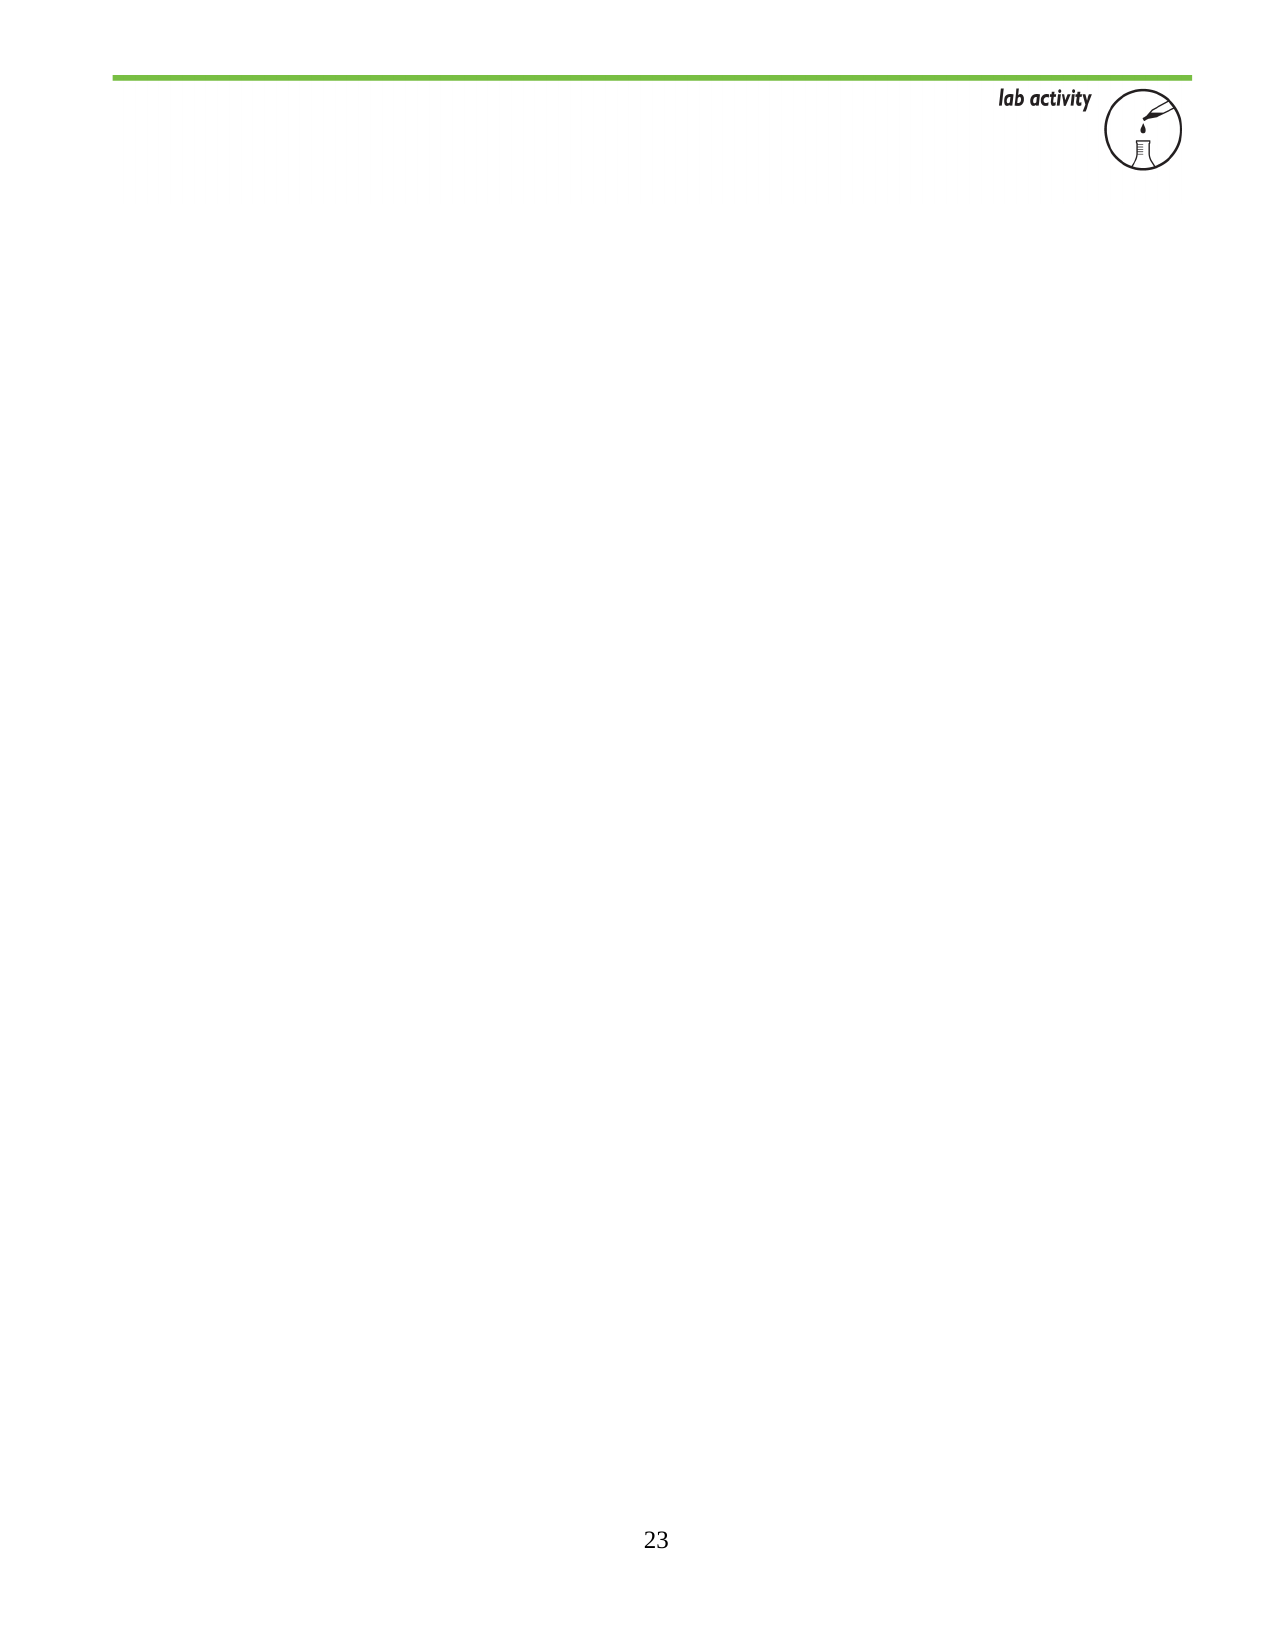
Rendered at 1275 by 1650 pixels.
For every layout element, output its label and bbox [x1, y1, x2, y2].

picture [112, 75, 1193, 204]
